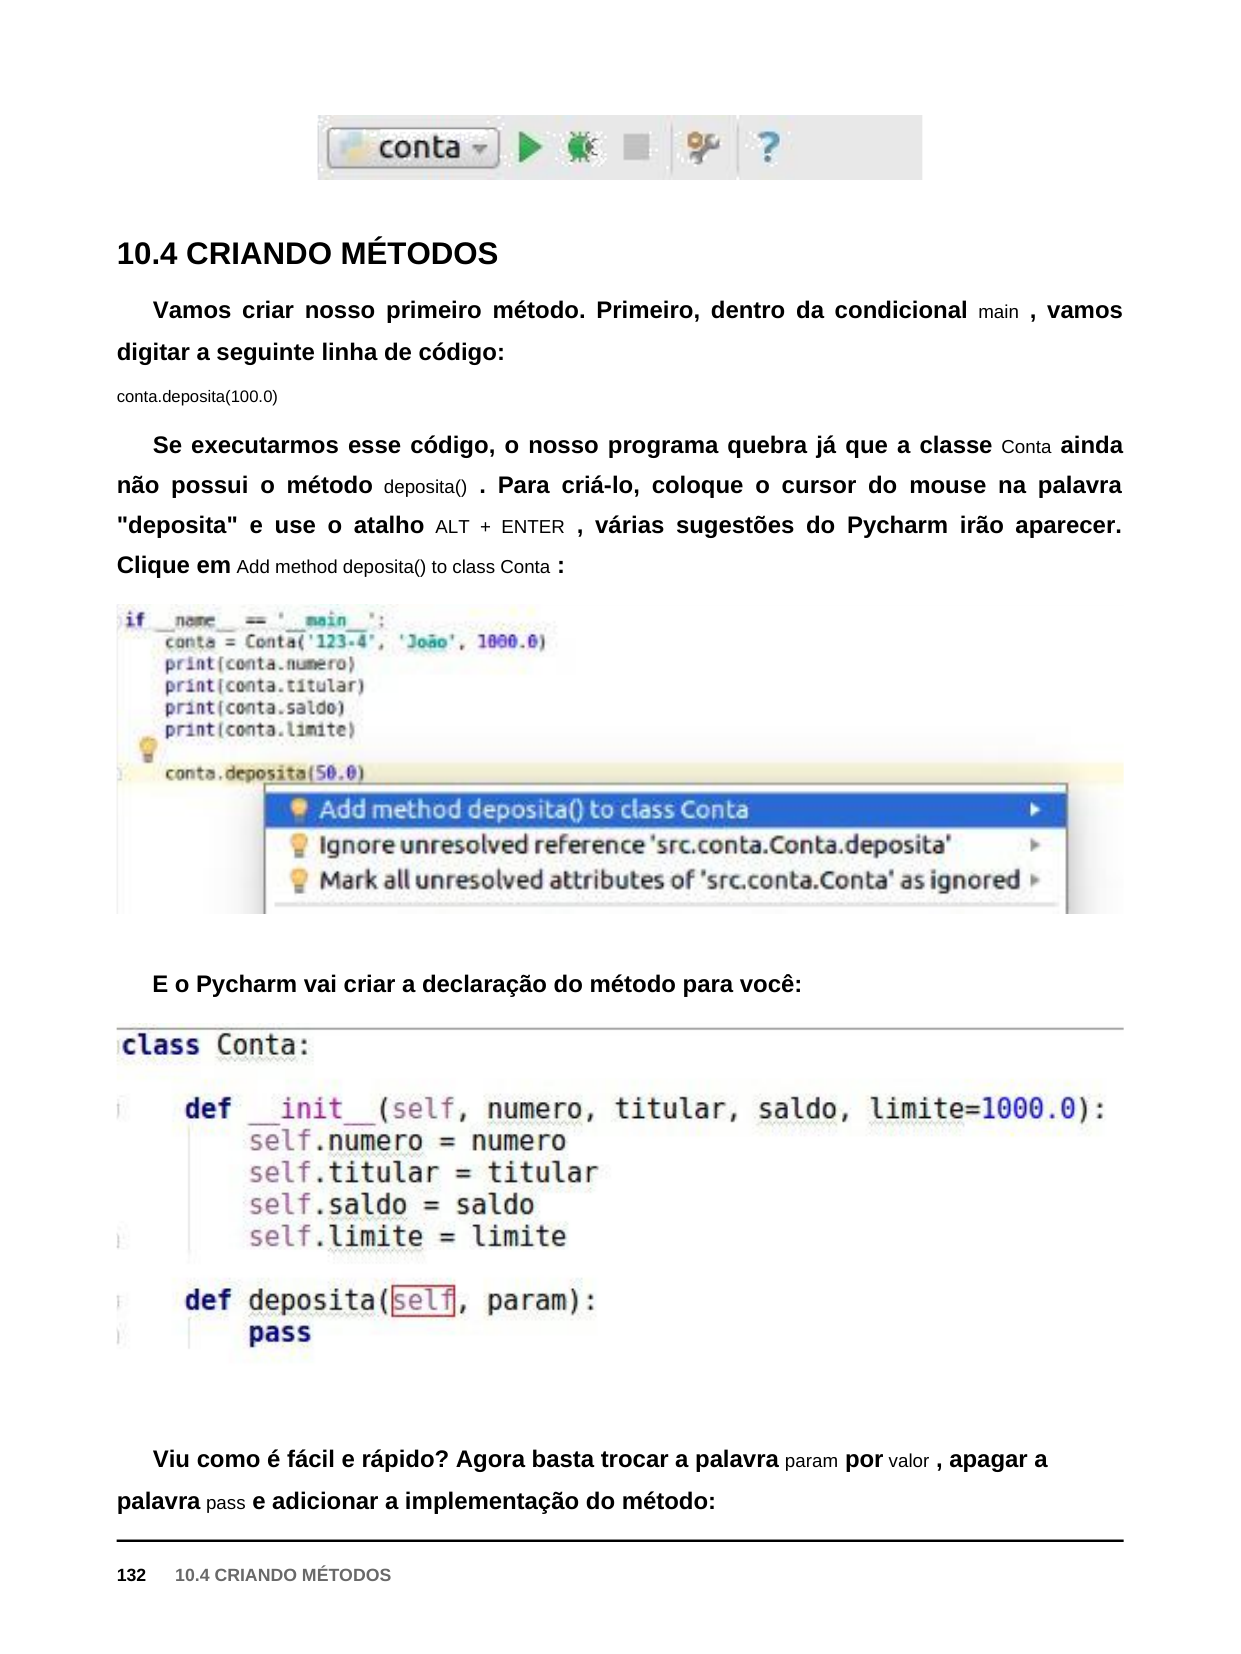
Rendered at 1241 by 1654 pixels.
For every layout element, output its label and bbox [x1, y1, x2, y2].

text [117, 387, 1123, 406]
picture [317, 115, 923, 180]
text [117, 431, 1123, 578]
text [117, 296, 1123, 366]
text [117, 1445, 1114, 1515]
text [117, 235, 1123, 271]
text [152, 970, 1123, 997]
picture [116, 604, 1124, 914]
picture [116, 1023, 1124, 1390]
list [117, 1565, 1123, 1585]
